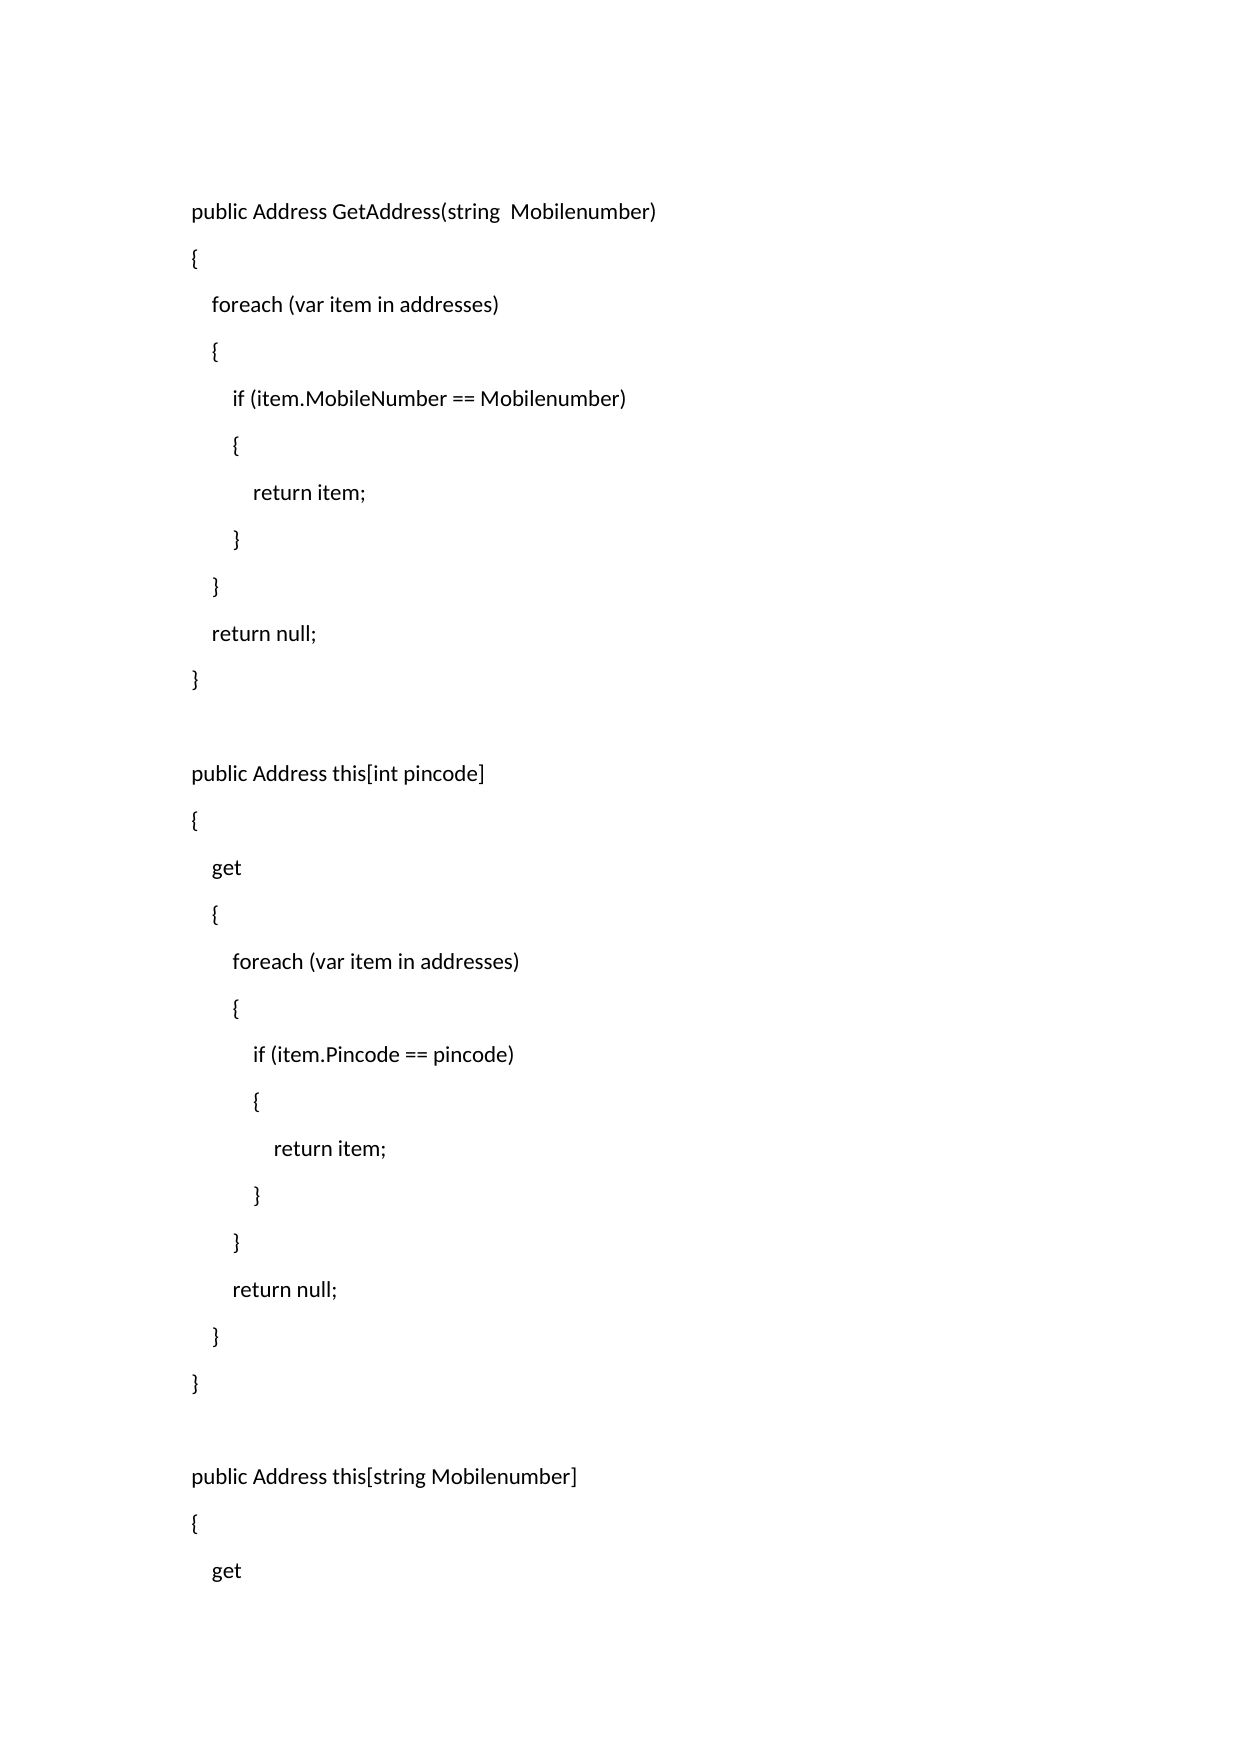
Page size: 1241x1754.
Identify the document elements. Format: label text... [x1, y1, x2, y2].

text } [150, 1322, 1090, 1350]
text { [150, 431, 1090, 459]
text { [150, 1087, 1090, 1116]
text { [150, 337, 1090, 366]
text return null; [150, 619, 1090, 647]
text public Address GetAddress(string Mobilenumber) [150, 197, 1090, 225]
text return null; [150, 1275, 1090, 1303]
text foreach (var item in addresses) [150, 291, 1090, 319]
text return item; [150, 1134, 1090, 1162]
text public Address this[string Mobilenumber] [150, 1462, 1090, 1491]
text } [150, 1181, 1090, 1209]
text } [150, 572, 1090, 600]
text return item; [150, 478, 1090, 506]
text foreach (var item in addresses) [150, 947, 1090, 975]
text if (item.MobileNumber == Mobilenumber) [150, 384, 1090, 412]
text } [150, 666, 1090, 694]
text get [150, 853, 1090, 881]
text { [150, 244, 1090, 272]
text { [150, 806, 1090, 834]
text if (item.Pincode == pincode) [150, 1041, 1090, 1069]
text } [150, 1369, 1090, 1397]
text { [150, 994, 1090, 1022]
text { [150, 900, 1090, 928]
text { [150, 1509, 1090, 1537]
text } [150, 1228, 1090, 1256]
text public Address this[int pincode] [150, 759, 1090, 787]
text get [150, 1556, 1090, 1584]
text } [150, 525, 1090, 553]
